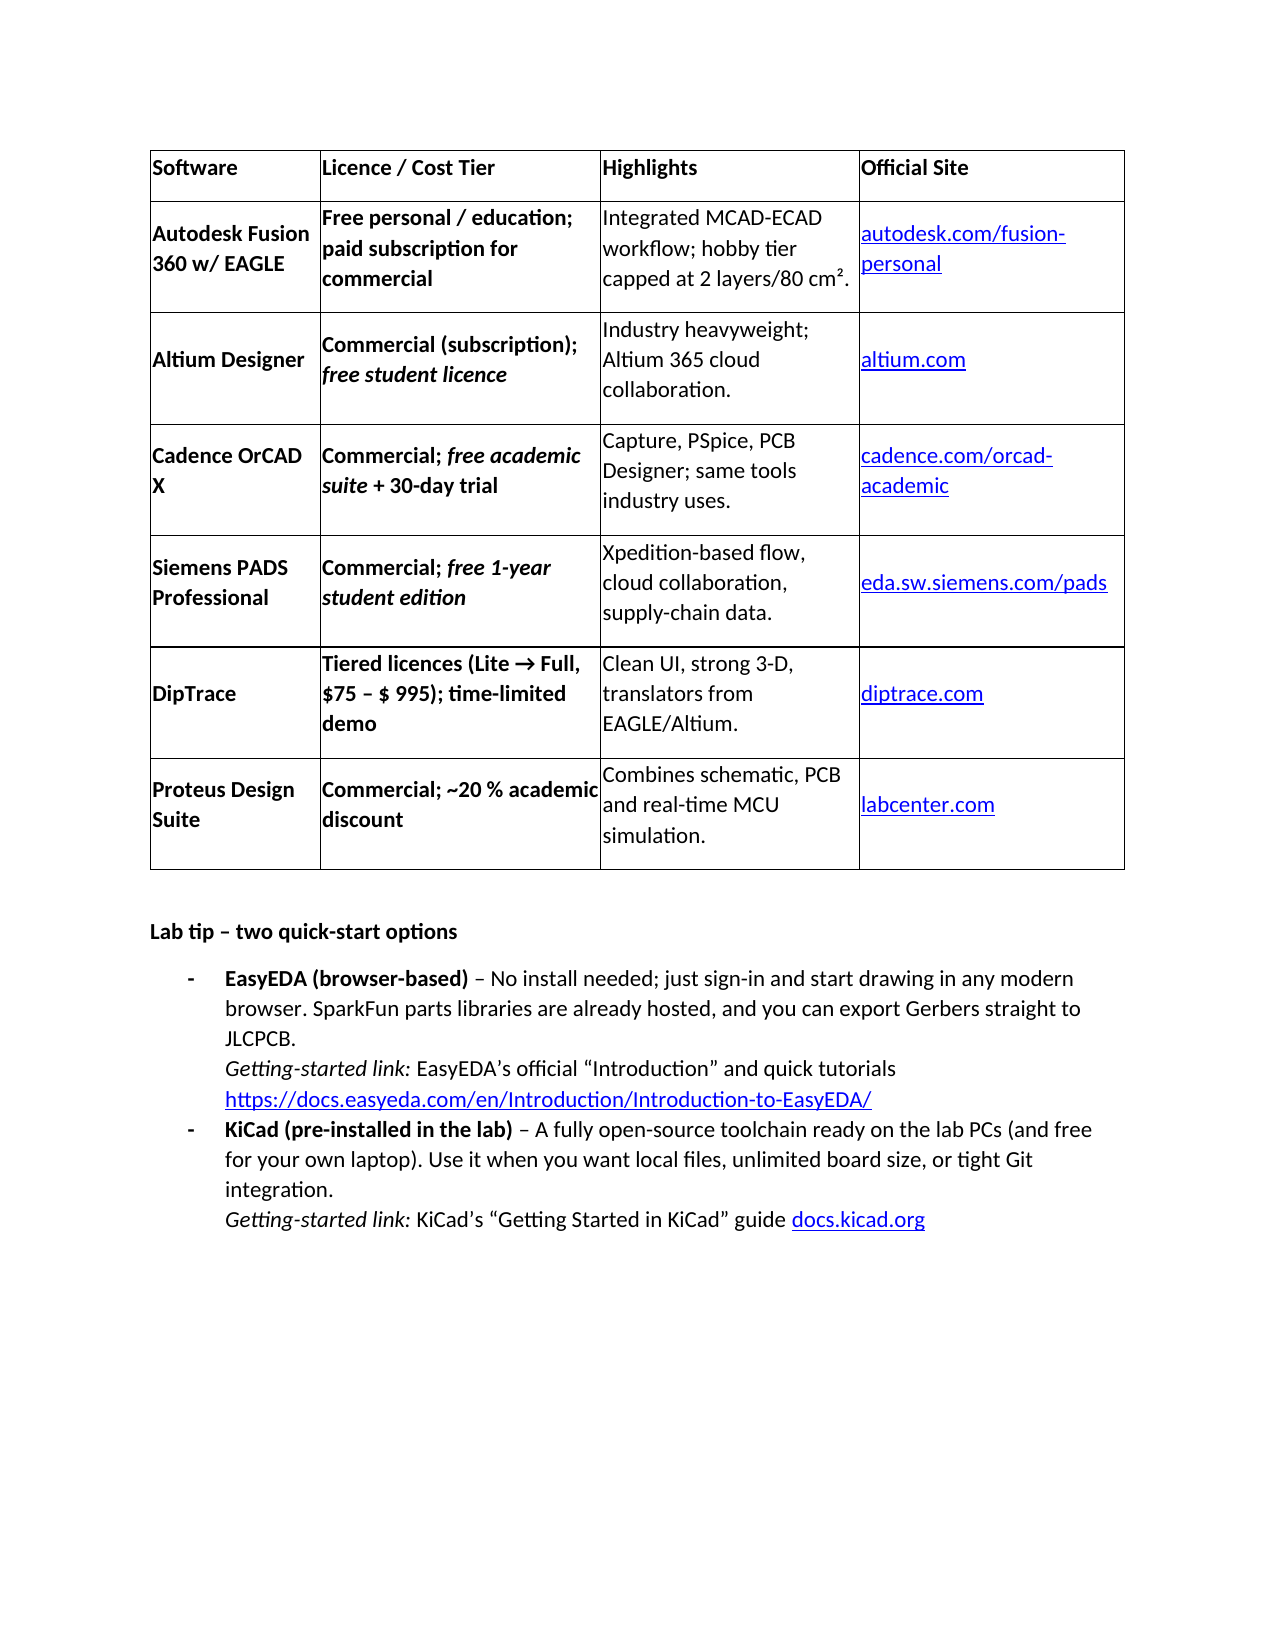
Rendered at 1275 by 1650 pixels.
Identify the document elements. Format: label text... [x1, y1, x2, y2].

table_cell Siemens PADS Professional [151, 536, 320, 646]
table_cell Capture, PSpice, PCB Designer; same tools industry uses. [601, 425, 859, 535]
table_cell eda.sw.siemens.com/pads [860, 536, 1124, 646]
table_cell labcenter.com [860, 759, 1124, 869]
list Getting-started link: EasyEDA’s official “Introduction” and quick tutorials https://docs.easyeda.com/en/Introduction/Introduction-to-EasyEDA/ [225, 1054, 1125, 1113]
table_cell Commercial (subscription); free student licence [321, 313, 600, 424]
text Lab tip – two quick-start options [150, 917, 1125, 945]
table_cell altium.com [860, 313, 1124, 424]
table_cell Cadence OrCAD X [151, 425, 320, 535]
table_cell Commercial; free academic suite + 30-day trial [321, 425, 600, 535]
table_header Licence / Cost Tier [321, 151, 600, 201]
table_cell Free personal / education; paid subscription for commercial [321, 202, 600, 312]
table_header Highlights [601, 151, 859, 201]
table_cell Tiered licences (Lite → Full, $75 – $ 995); time-limited demo [321, 648, 600, 758]
list KiCad (pre-installed in the lab) – A fully open-source toolchain ready on the lab PCs (and free for your own laptop). Use it when you want local files, unlimited board size, or tight Git integration. Getting-started link: KiCad’s “Getting Started in KiCad” guide docs.kicad.org [187, 1115, 1125, 1233]
table_cell Combines schematic, PCB and real-time MCU simulation. [601, 759, 859, 869]
table_cell Xpedition-based flow, cloud collaboration, supply-chain data. [601, 536, 859, 646]
table_header Official Site [860, 151, 1124, 201]
table_cell Clean UI, strong 3-D, translators from EAGLE/Altium. [601, 648, 859, 758]
table_cell Proteus Design Suite [151, 759, 320, 869]
table_cell Autodesk Fusion 360 w/ EAGLE [151, 202, 320, 312]
list EasyEDA (browser-based) – No install needed; just sign-in and start drawing in any modern browser. SparkFun parts libraries are already hosted, and you can export Gerbers straight to JLCPCB. [187, 964, 1125, 1052]
table_cell autodesk.com/fusion-personal [860, 202, 1124, 312]
table_cell Altium Designer [151, 313, 320, 424]
table_cell cadence.com/orcad-academic [860, 425, 1124, 535]
table_cell Integrated MCAD-ECAD workflow; hobby tier capped at 2 layers/80 cm². [601, 202, 859, 312]
table_cell Commercial; free 1-year student edition [321, 536, 600, 646]
table_cell Industry heavyweight; Altium 365 cloud collaboration. [601, 313, 859, 424]
table_cell DipTrace [151, 648, 320, 758]
table_cell diptrace.com [860, 648, 1124, 758]
table_header Software [151, 151, 320, 201]
table_cell Commercial; ~20 % academic discount [321, 759, 600, 869]
